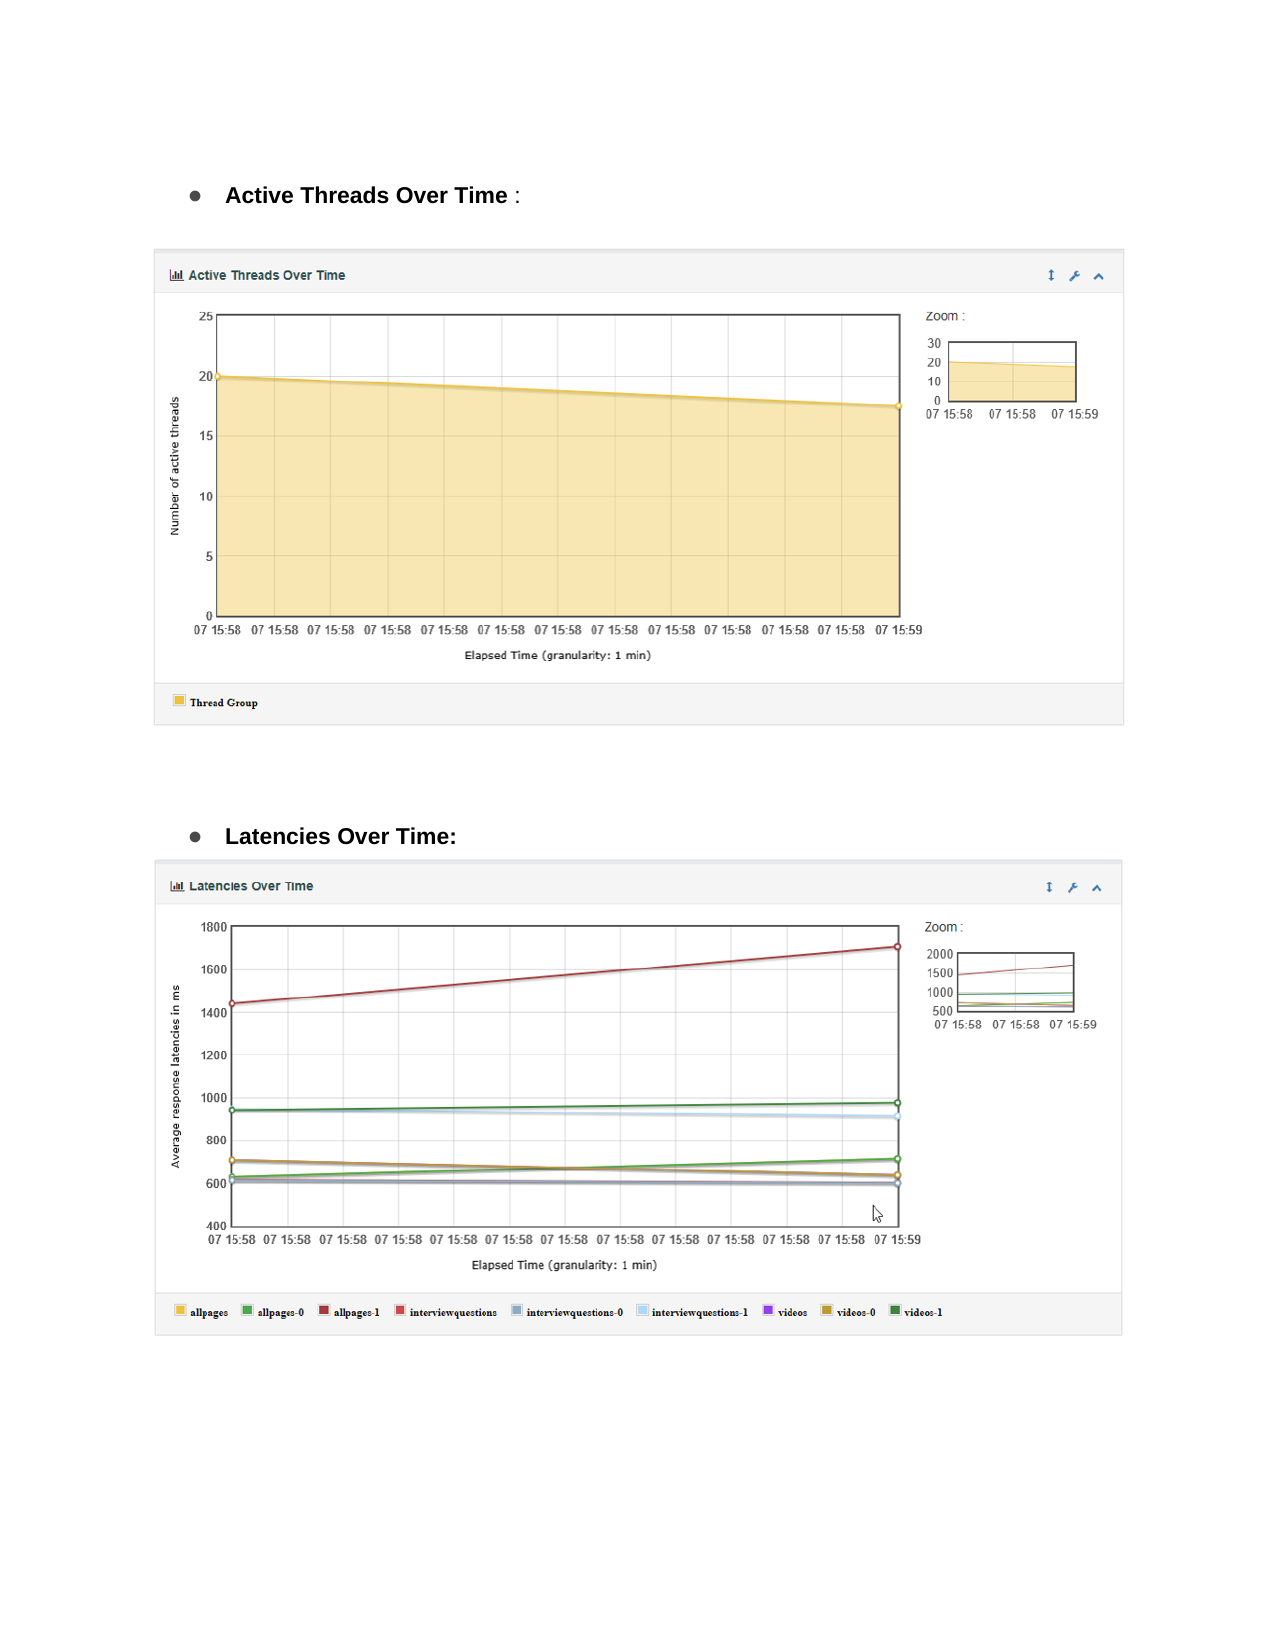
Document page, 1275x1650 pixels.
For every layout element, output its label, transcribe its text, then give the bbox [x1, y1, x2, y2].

picture [150, 854, 1125, 1342]
list Active Threads Over Time : [187, 180, 1125, 209]
list Latencies Over Time: [187, 821, 1125, 850]
picture [150, 243, 1125, 727]
